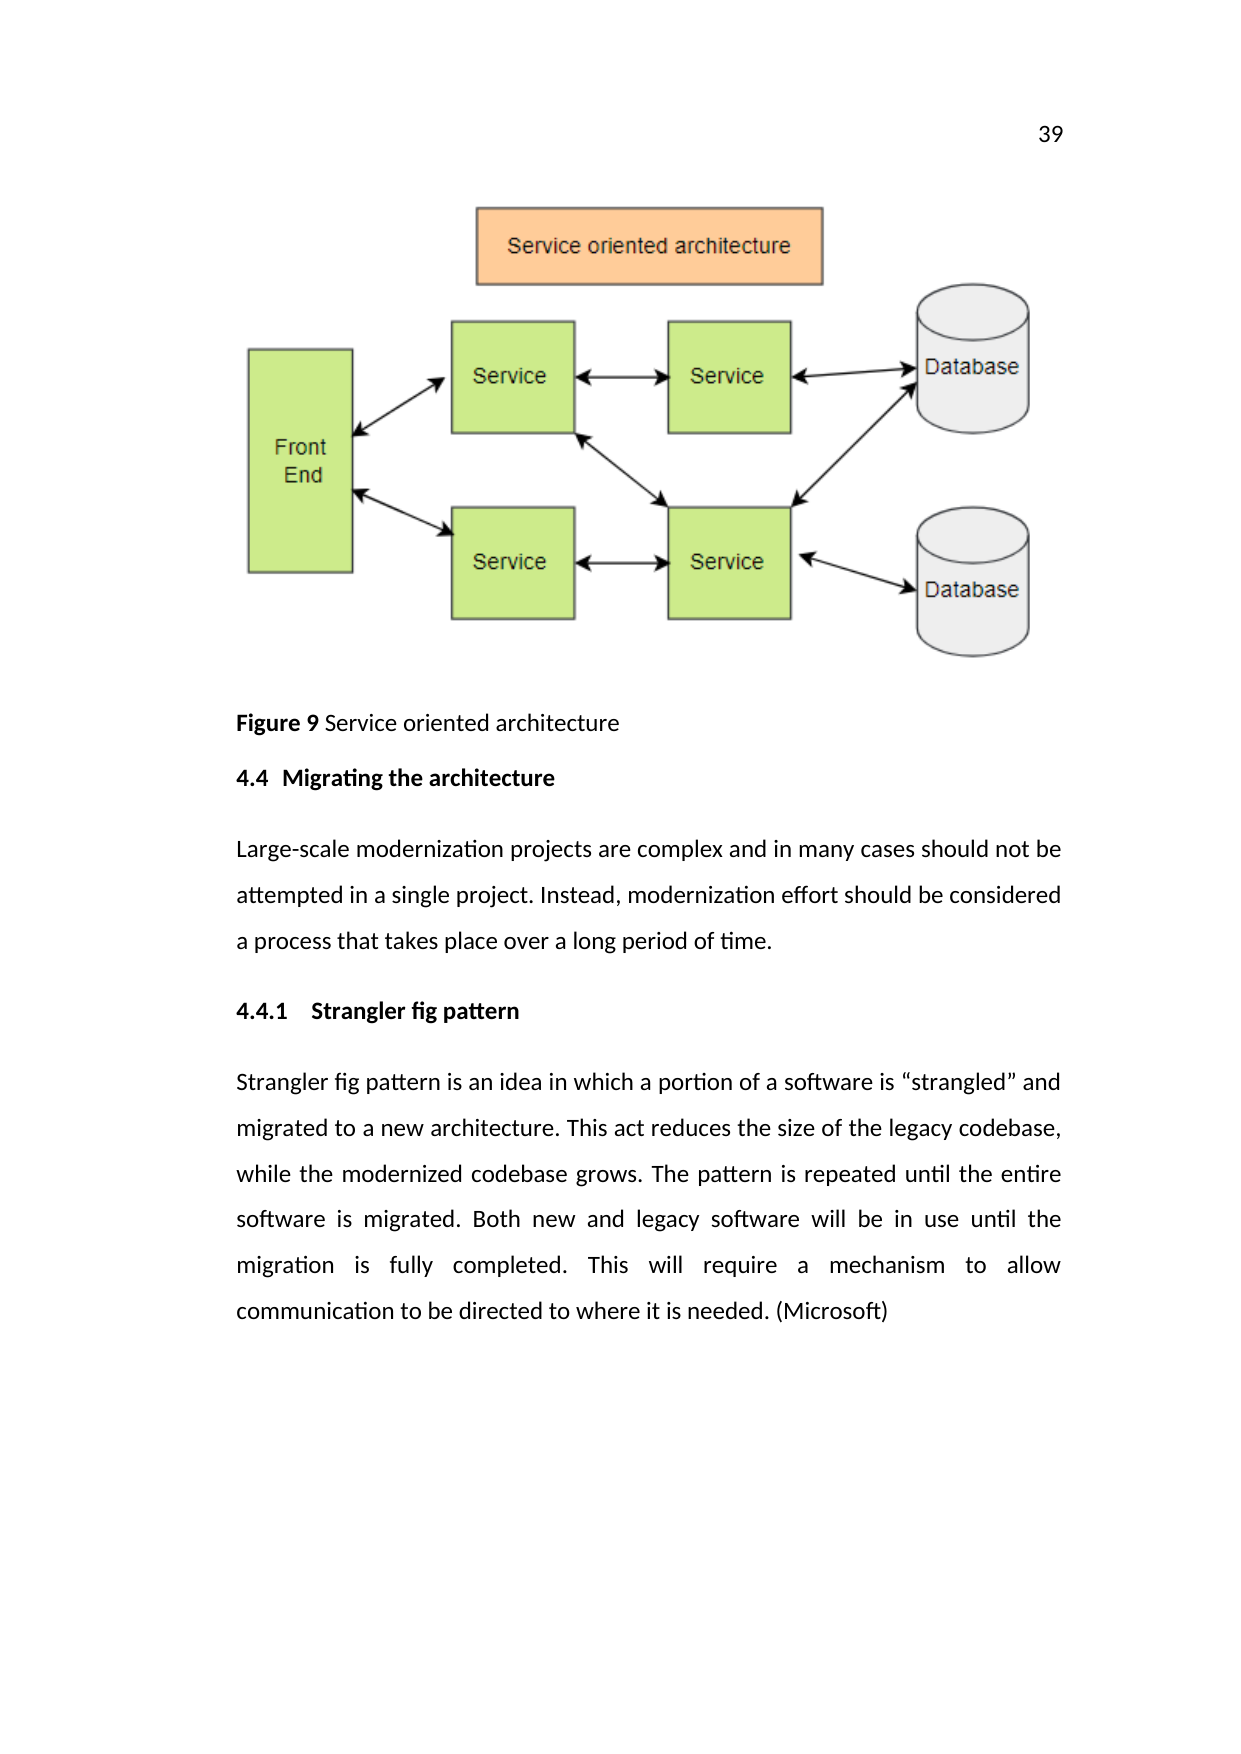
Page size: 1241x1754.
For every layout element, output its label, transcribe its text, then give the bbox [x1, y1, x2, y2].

text Figure 9 Service oriented architecture [236, 707, 1063, 738]
picture [236, 187, 1063, 667]
subtitle Migrating the architecture [236, 763, 1063, 793]
text Large-scale modernization projects are complex and in many cases should not be attempted in a single project. Instead, modernization effort should be considered a process that takes place over a long period of time. [236, 833, 1063, 955]
text Strangler fig pattern is an idea in which a portion of a software is “strangled” and migrated to a new architecture. This act reduces the size of the legacy codebase, while the modernized codebase grows. The pattern is repeated until the entire software is migrated. Both new and legacy software will be in use until the migration is fully completed. This will require a mechanism to allow communication to be directed to where it is needed. (Microsoft) [236, 1066, 1063, 1325]
subtitle Strangler fig pattern [236, 996, 1063, 1026]
